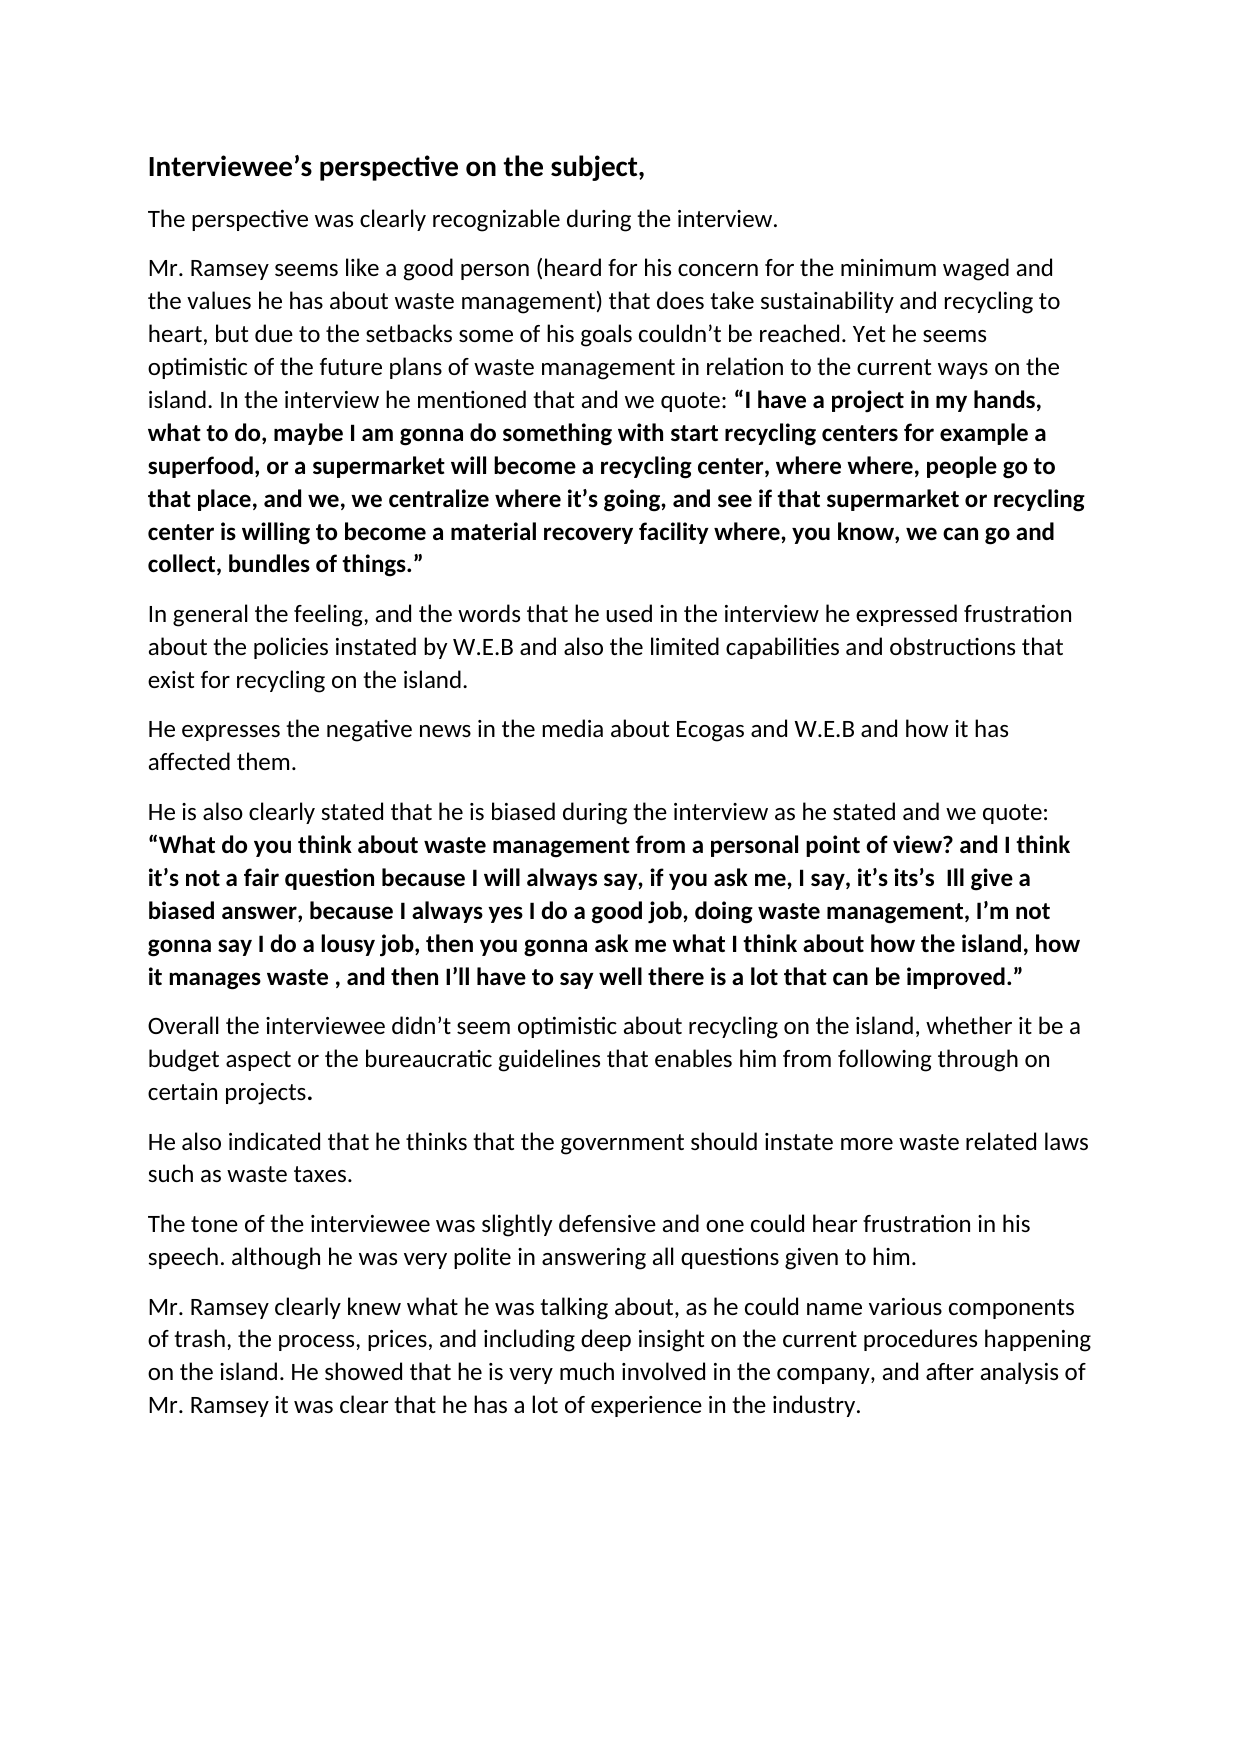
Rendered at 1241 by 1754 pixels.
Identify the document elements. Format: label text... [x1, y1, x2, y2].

text Mr. Ramsey clearly knew what he was talking about, as he could name various components of trash, the process, prices, and including deep insight on the current procedures happening on the island. He showed that he is very much involved in the company, and after analysis of Mr. Ramsey it was clear that he has a lot of experience in the industry. [148, 1291, 1093, 1420]
text Overall the interviewee didn’t seem optimistic about recycling on the island, whether it be a budget aspect or the bureaucratic guidelines that enables him from following through on certain projects. [148, 1010, 1093, 1107]
text He expresses the negative news in the media about Ecogas and W.E.B and how it has affected them. [148, 713, 1093, 777]
text He is also clearly stated that he is biased during the interview as he stated and we quote: “What do you think about waste management from a personal point of view? and I think it’s not a fair question because I will always say, if you ask me, I say, it’s its’s Ill give a biased answer, because I always yes I do a good job, doing waste management, I’m not gonna say I do a lousy job, then you gonna ask me what I think about how the island, how it manages waste , and then I’ll have to say well there is a lot that can be improved.” [148, 796, 1093, 991]
text In general the feeling, and the words that he used in the interview he expressed frustration about the policies instated by W.E.B and also the limited capabilities and obstructions that exist for recycling on the island. [148, 598, 1093, 694]
text Mr. Ramsey seems like a good person (heard for his concern for the minimum waged and the values he has about waste management) that does take sustainability and recycling to heart, but due to the setbacks some of his goals couldn’t be reached. Yet he seems optimistic of the future plans of waste management in relation to the current ways on the island. In the interview he mentioned that and we quote: “I have a project in my hands, what to do, maybe I am gonna do something with start recycling centers for example a superfood, or a supermarket will become a recycling center, where where, people go to that place, and we, we centralize where it’s going, and see if that supermarket or recycling center is willing to become a material recovery facility where, you know, we can go and collect, bundles of things.” [148, 252, 1093, 579]
text He also indicated that he thinks that the government should instate more waste related laws such as waste taxes. [148, 1126, 1093, 1189]
text The tone of the interviewee was slightly defensive and one could hear frustration in his speech. although he was very polite in answering all questions given to him. [148, 1208, 1093, 1272]
text The perspective was clearly recognizable during the interview. [148, 203, 1093, 233]
text Interviewee’s perspective on the subject, [148, 148, 1093, 183]
